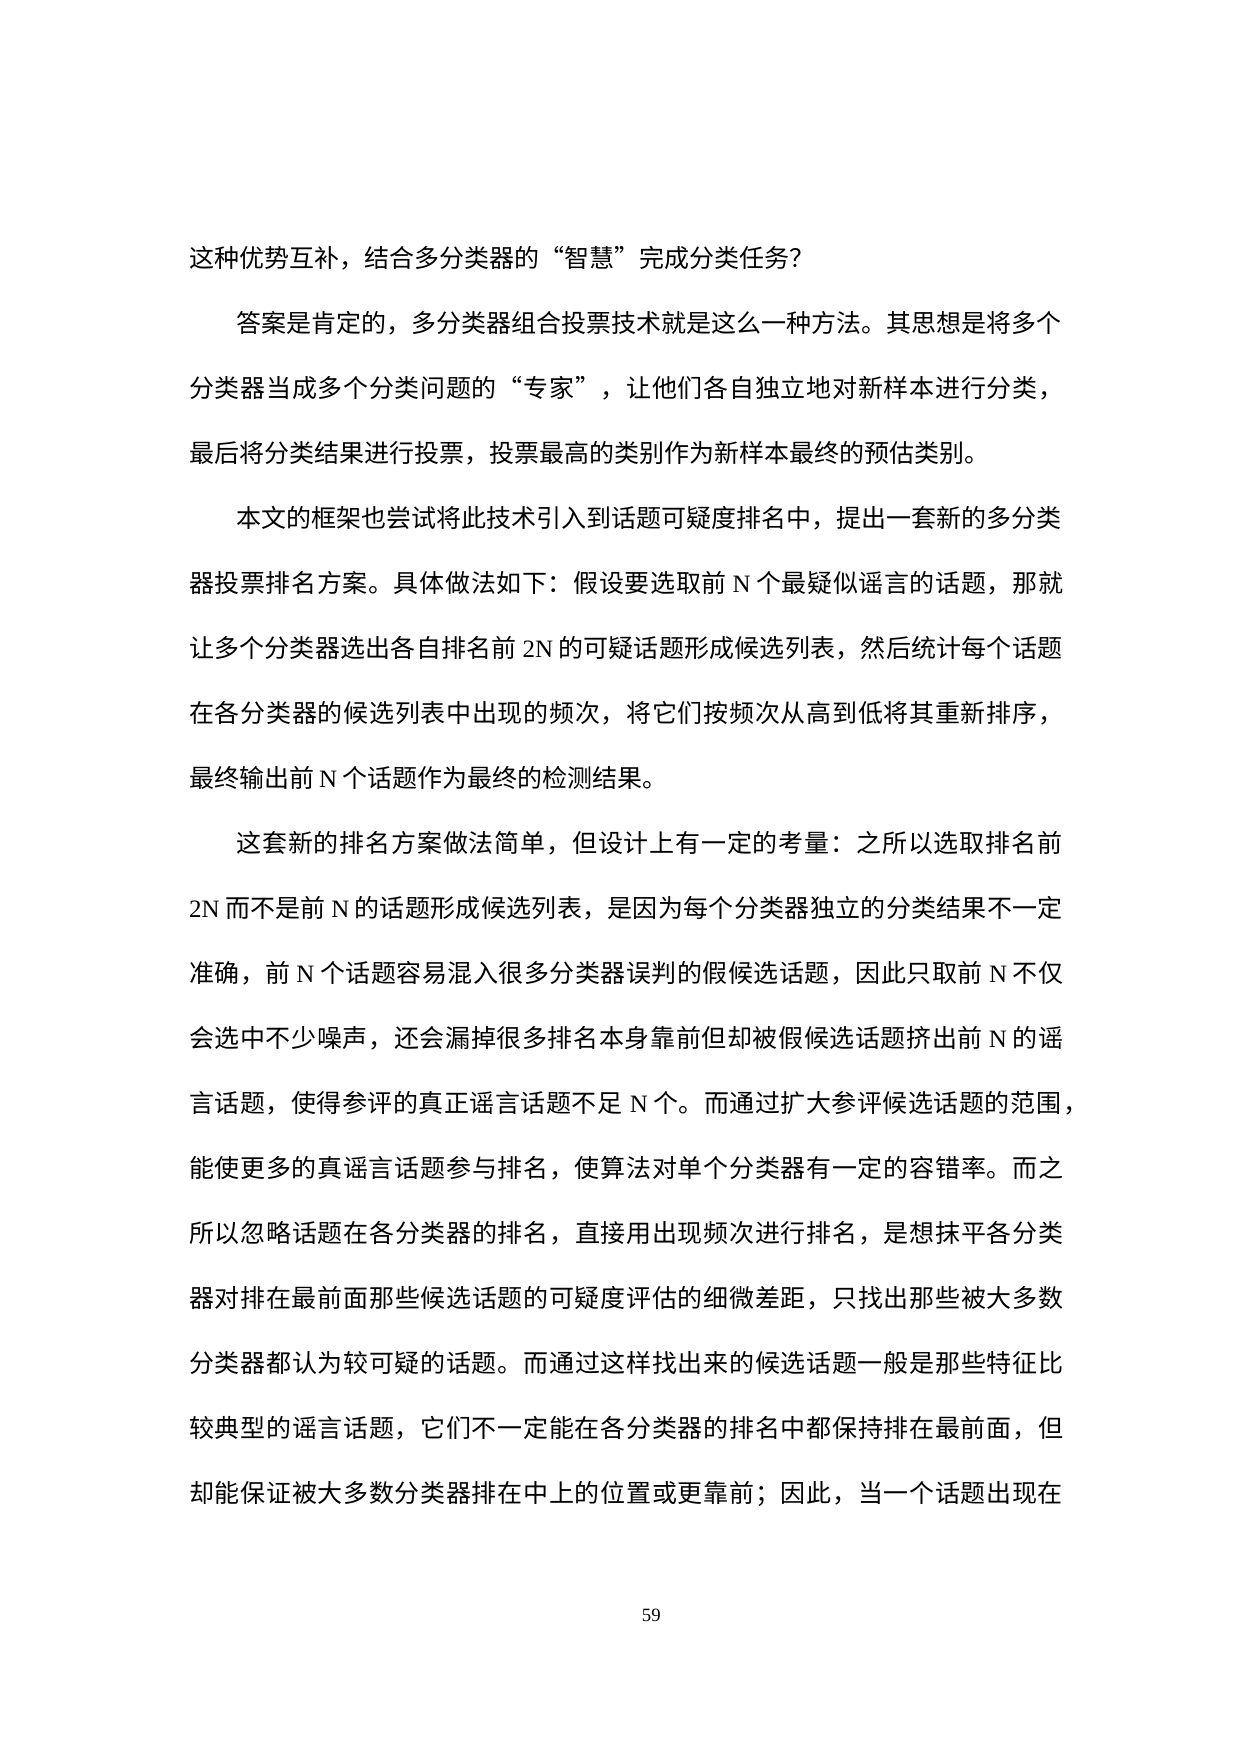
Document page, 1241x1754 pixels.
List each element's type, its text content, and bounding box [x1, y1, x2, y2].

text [189, 809, 1063, 1524]
text 本文的框架也尝试将此技术引入到话题可疑度排名中，提出一套新的多分类器投票排名方案。具体做法如下：假设要选取前N个最疑似谣言的话题，那就让多个分类器选出各自排名前2N的可疑话题形成候选列表，然后统计每个话题在各分类器的候选列表中出现的频次，将它们按频次从高到低将其重新排序，最终输出前N个话题作为最终的检测结果。 [189, 484, 1063, 809]
text 答案是肯定的，多分类器组合投票技术就是这么一种方法。其思想是将多个分类器当成多个分类问题的“专家”，让他们各自独立地对新样本进行分类，最后将分类结果进行投票，投票最高的类别作为新样本最终的预估类别。 [189, 289, 1063, 484]
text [189, 224, 1063, 289]
